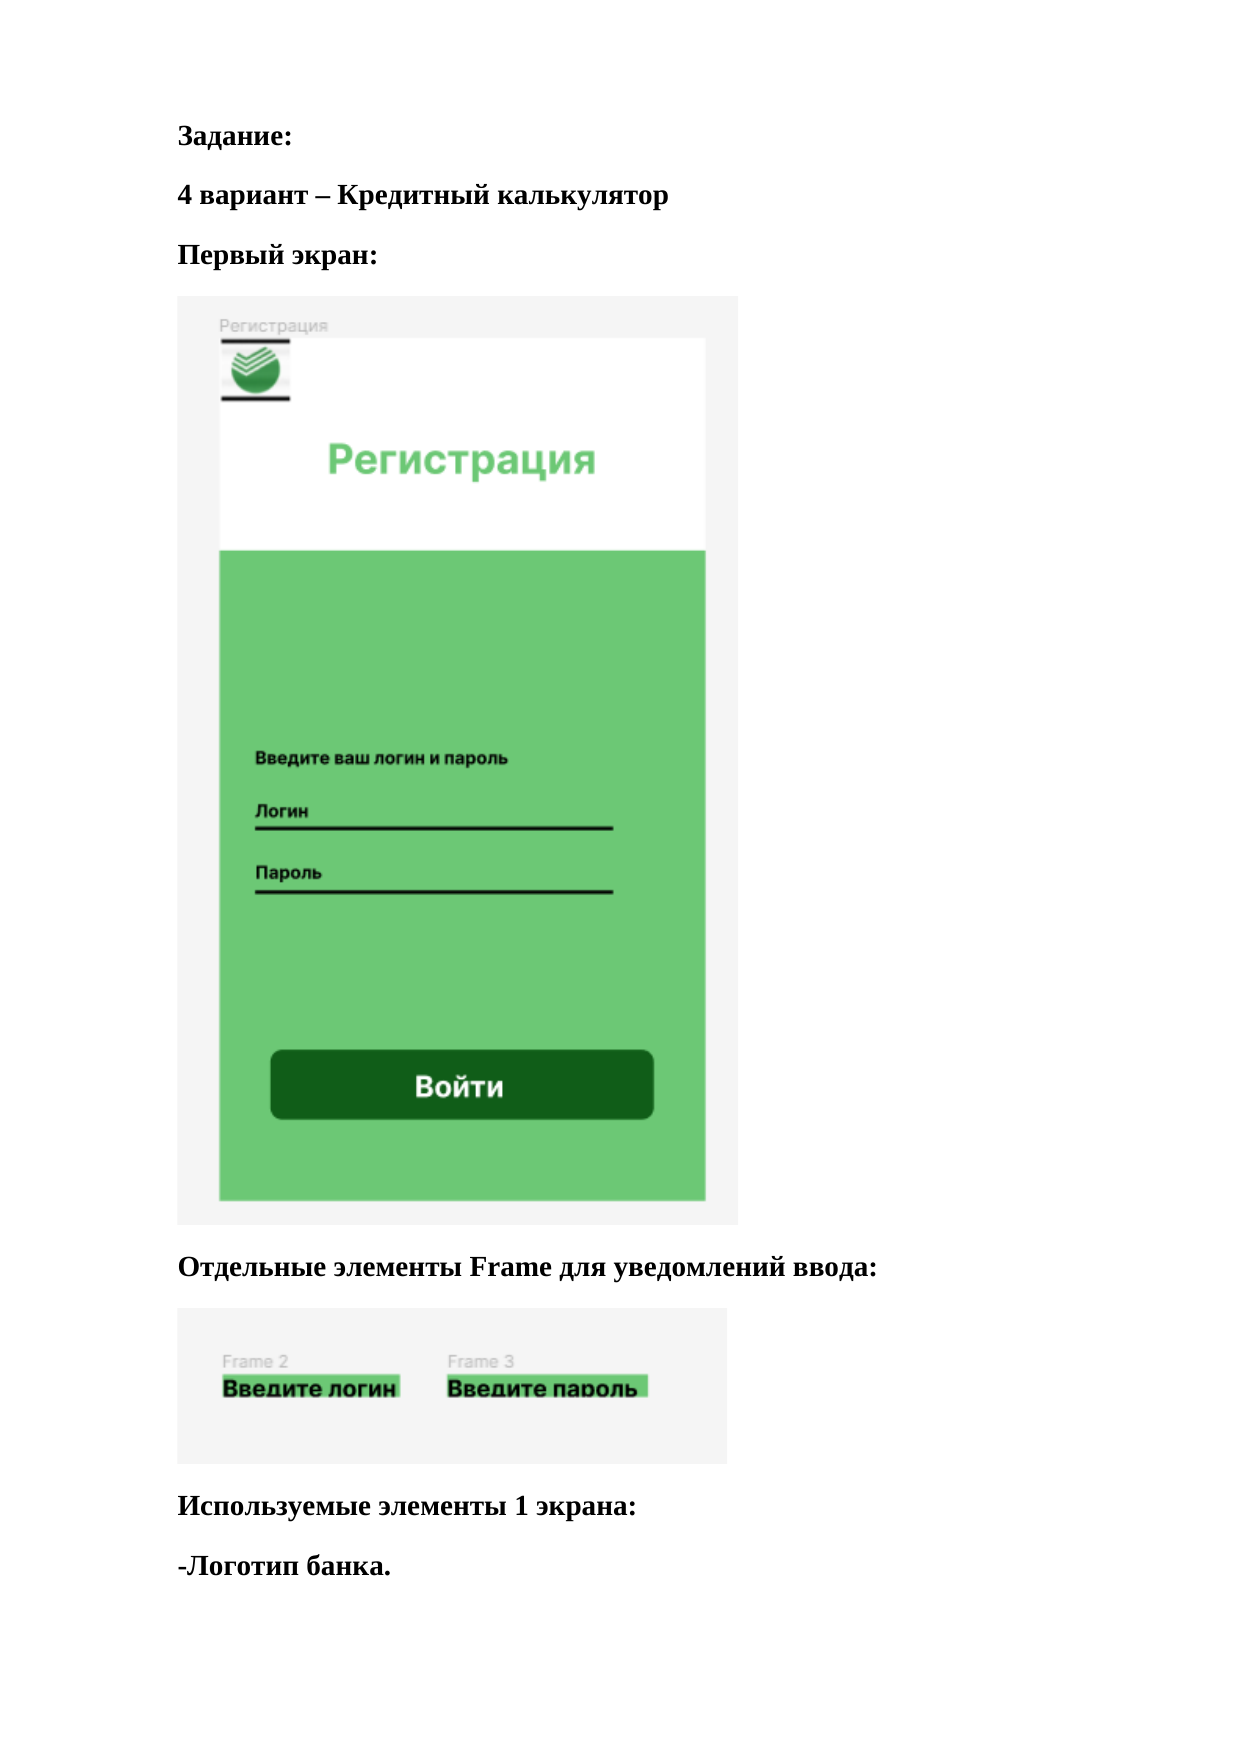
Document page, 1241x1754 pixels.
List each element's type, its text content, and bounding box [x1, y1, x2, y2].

text Отдельные элементы Frame для уведомлений ввода: [177, 1249, 1152, 1283]
text Первый экран: [177, 237, 1152, 270]
text -Логотип банка. [177, 1548, 1152, 1581]
text 4 вариант – Кредитный калькулятор [177, 177, 1152, 211]
picture [177, 296, 739, 1225]
text Задание: [177, 118, 1152, 152]
text Используемые элементы 1 экрана: [177, 1488, 1152, 1522]
picture [177, 1308, 728, 1464]
